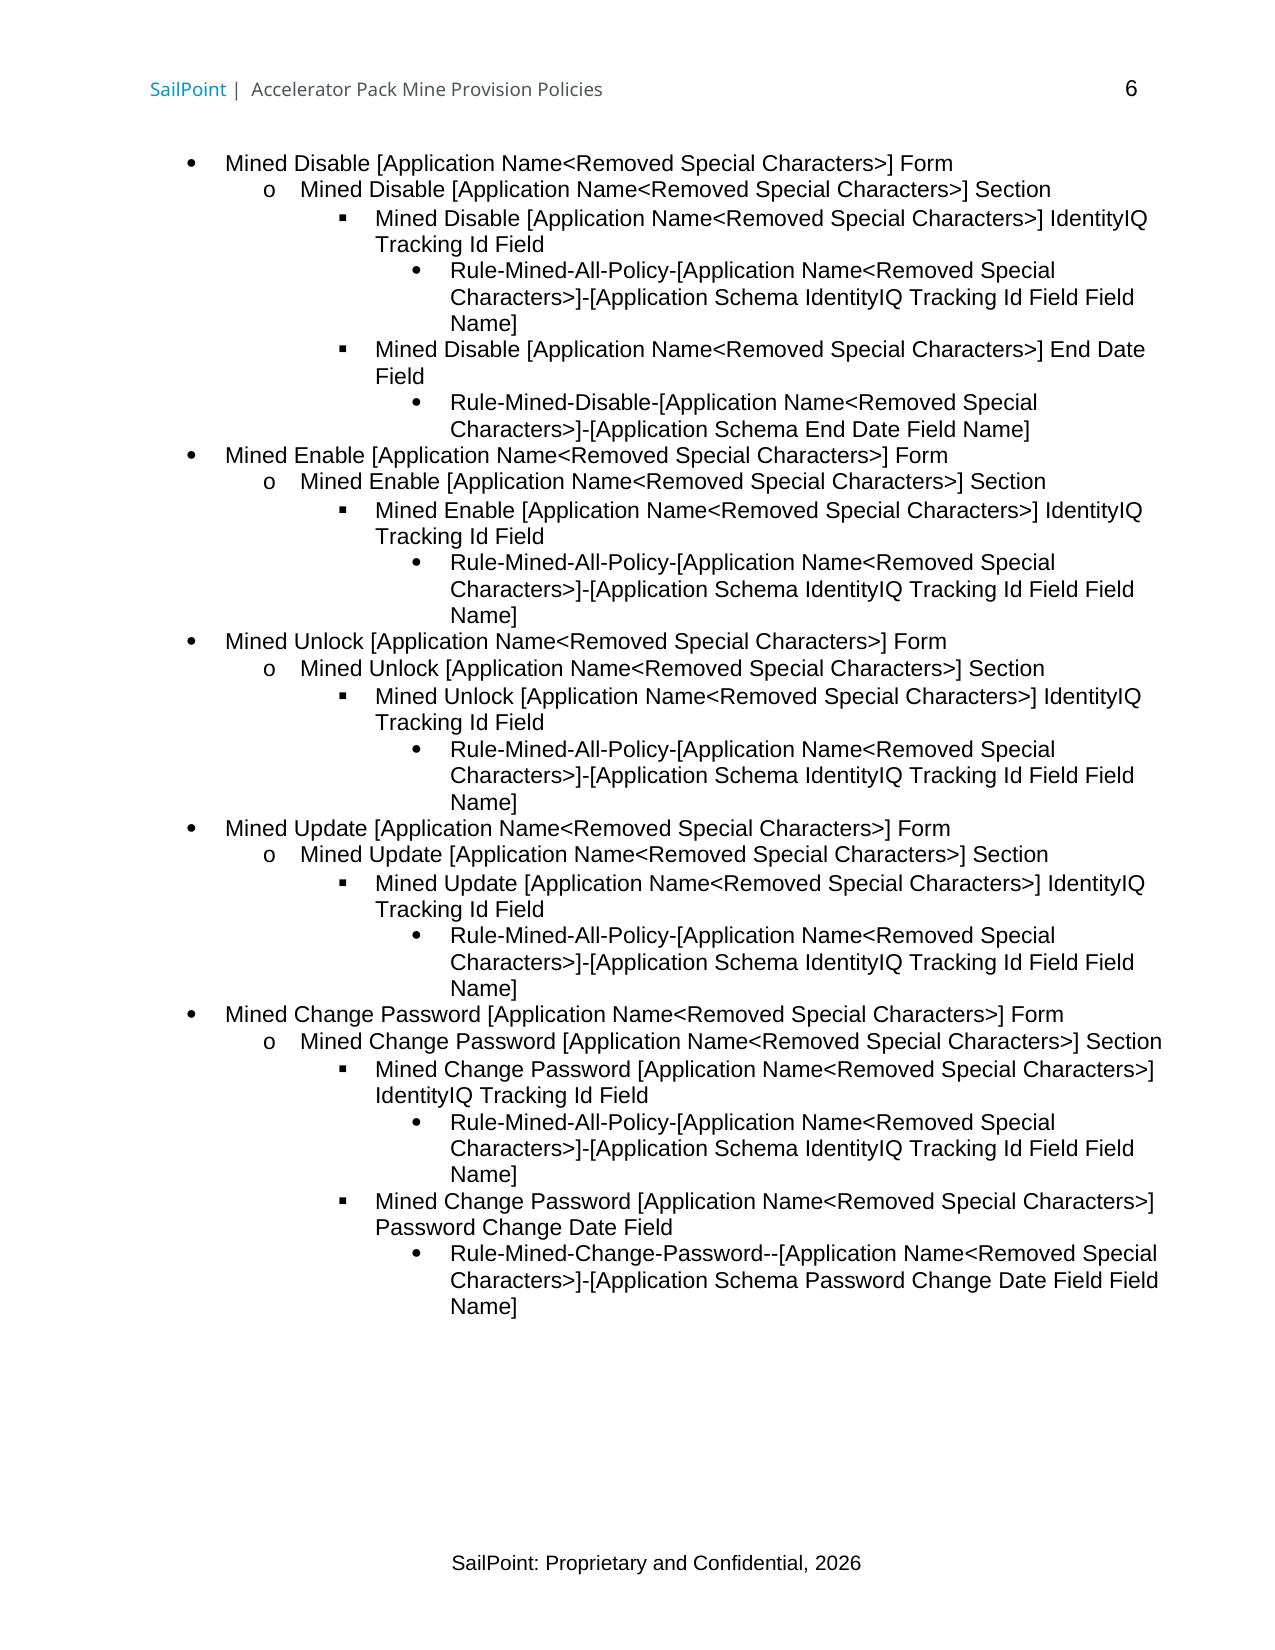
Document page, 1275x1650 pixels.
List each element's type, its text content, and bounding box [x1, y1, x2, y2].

list Rule-Mined-Change-Password--[Application Name<Removed Special Characters>]-[Application Schema Password Change Date Field Field Name] [412, 1240, 1162, 1319]
list Mined Disable [Application Name<Removed Special Characters>] Section [262, 176, 1162, 205]
list Mined Update [Application Name<Removed Special Characters>] Section [262, 841, 1162, 869]
list Rule-Mined-All-Policy-[Application Name<Removed Special Characters>]-[Application Schema IdentityIQ Tracking Id Field Field Name] [412, 1109, 1162, 1188]
list Mined Disable [Application Name<Removed Special Characters>] Form [187, 150, 1162, 176]
list Rule-Mined-All-Policy-[Application Name<Removed Special Characters>]-[Application Schema IdentityIQ Tracking Id Field Field Name] [412, 549, 1162, 628]
list Mined Enable [Application Name<Removed Special Characters>] Section [262, 468, 1162, 497]
list Mined Change Password [Application Name<Removed Special Characters>] Form [187, 1001, 1162, 1028]
list Mined Enable [Application Name<Removed Special Characters>] IdentityIQ Tracking Id Field [337, 497, 1162, 549]
list Mined Unlock [Application Name<Removed Special Characters>] Section [262, 655, 1162, 683]
list Mined Unlock [Application Name<Removed Special Characters>] IdentityIQ Tracking Id Field [337, 683, 1162, 736]
list Mined Update [Application Name<Removed Special Characters>] Form [187, 815, 1162, 841]
list Mined Change Password [Application Name<Removed Special Characters>] Password Change Date Field [337, 1188, 1162, 1240]
list Rule-Mined-Disable-[Application Name<Removed Special Characters>]-[Application Schema End Date Field Name] [412, 389, 1162, 442]
list Mined Disable [Application Name<Removed Special Characters>] End Date Field [337, 336, 1162, 389]
list Mined Enable [Application Name<Removed Special Characters>] Form [187, 442, 1162, 468]
list Rule-Mined-All-Policy-[Application Name<Removed Special Characters>]-[Application Schema IdentityIQ Tracking Id Field Field Name] [412, 257, 1162, 336]
list Mined Update [Application Name<Removed Special Characters>] IdentityIQ Tracking Id Field [337, 869, 1162, 922]
list Mined Unlock [Application Name<Removed Special Characters>] Form [187, 628, 1162, 655]
list Mined Change Password [Application Name<Removed Special Characters>] IdentityIQ Tracking Id Field [337, 1056, 1162, 1109]
list Rule-Mined-All-Policy-[Application Name<Removed Special Characters>]-[Application Schema IdentityIQ Tracking Id Field Field Name] [412, 736, 1162, 815]
list Rule-Mined-All-Policy-[Application Name<Removed Special Characters>]-[Application Schema IdentityIQ Tracking Id Field Field Name] [412, 922, 1162, 1001]
list Mined Disable [Application Name<Removed Special Characters>] IdentityIQ Tracking Id Field [337, 205, 1162, 257]
list Mined Change Password [Application Name<Removed Special Characters>] Section [262, 1028, 1162, 1056]
